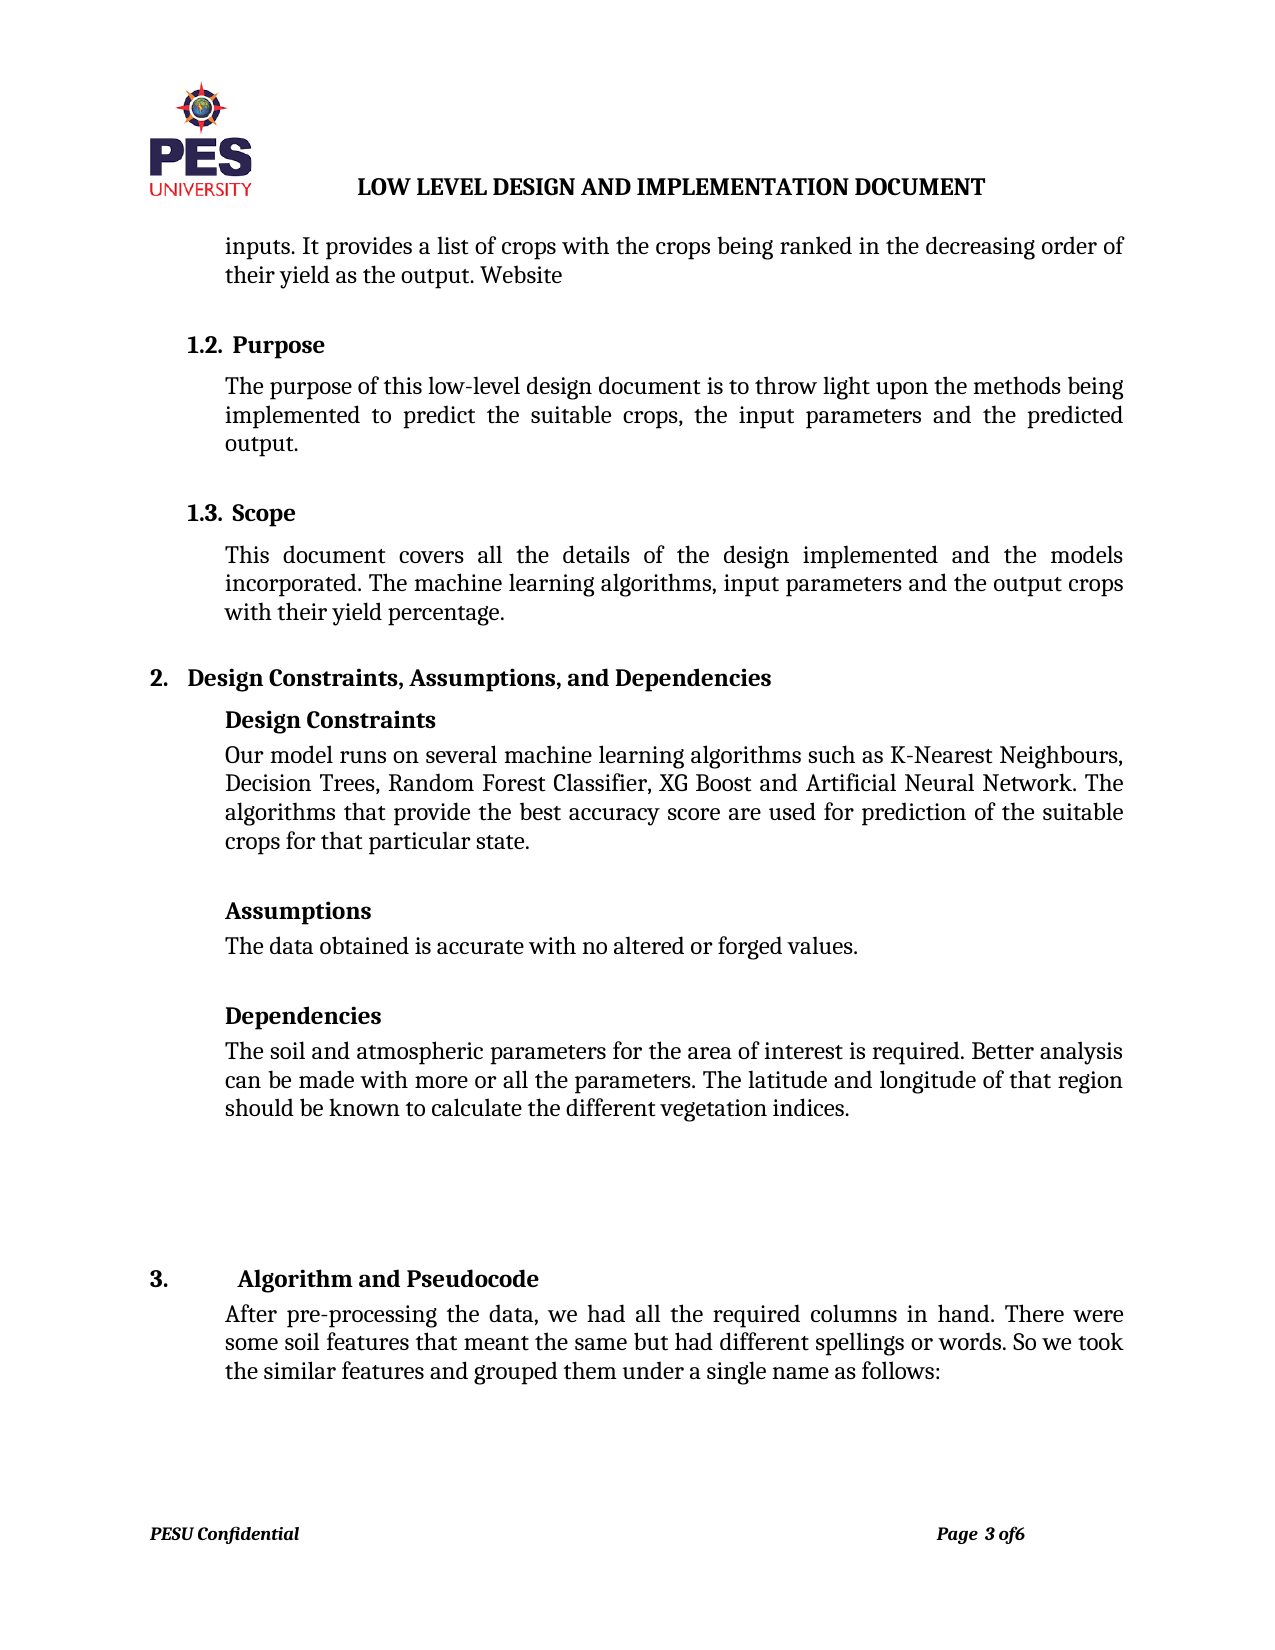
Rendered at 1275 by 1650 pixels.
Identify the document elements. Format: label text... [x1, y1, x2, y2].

text Assumptions [225, 897, 1125, 926]
text The soil and atmospheric parameters for the area of interest is required. Better analysis can be made with more or all the parameters. The latitude and longitude of that region should be known to calculate the different vegetation indices. [225, 1037, 1125, 1123]
text The data obtained is accurate with no altered or forged values. [225, 932, 1125, 961]
text Design Constraints [225, 706, 1125, 734]
text This document covers all the details of the design implemented and the models incorporated. The machine learning algorithms, input parameters and the output crops with their yield percentage. [225, 541, 1125, 627]
picture [150, 81, 252, 196]
list Purpose [187, 331, 1125, 359]
text Our model runs on several machine learning algorithms such as K-Nearest Neighbours, Decision Trees, Random Forest Classifier, XG Boost and Artificial Neural Network. The algorithms that provide the best accuracy score are used for prediction of the suitable crops for that particular state. [225, 741, 1125, 856]
list Scope [187, 499, 1125, 528]
text The purpose of this low-level design document is to throw light upon the methods being implemented to predict the suitable crops, the input parameters and the predicted output. [225, 372, 1125, 458]
text Dependencies [225, 1002, 1125, 1031]
text After pre-processing the data, we had all the required columns in hand. There were some soil features that meant the same but had different spellings or words. So we took the similar features and grouped them under a single name as follows: [225, 1299, 1125, 1386]
list Algorithm and Pseudocode [150, 1264, 1125, 1293]
subtitle Design Constraints, Assumptions, and Dependencies [150, 664, 1125, 693]
